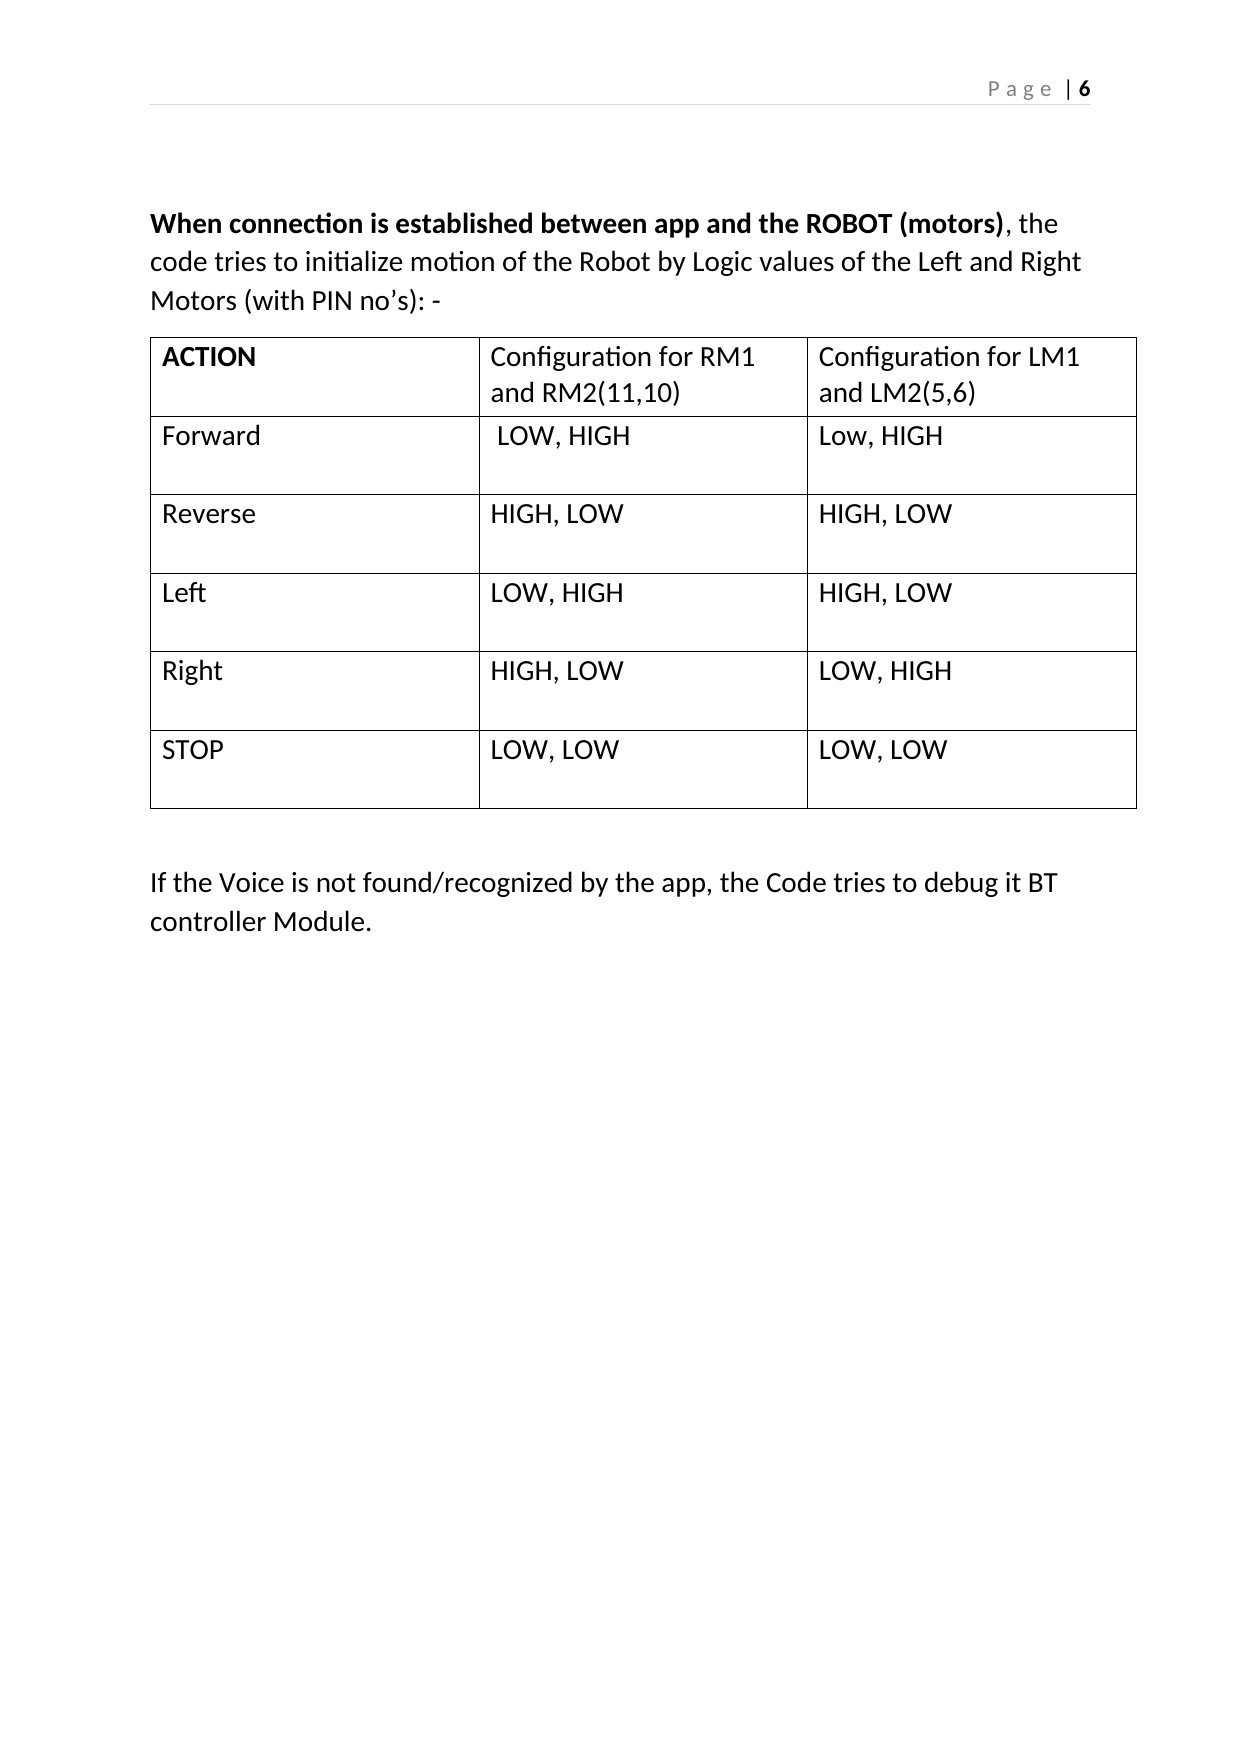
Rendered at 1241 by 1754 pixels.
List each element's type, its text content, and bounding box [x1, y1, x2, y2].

table_cell HIGH, LOW [480, 495, 807, 573]
table_cell HIGH, LOW [808, 574, 1136, 651]
table_cell LOW, HIGH [480, 417, 807, 494]
table_cell LOW, HIGH [808, 652, 1136, 730]
table_cell HIGH, LOW [808, 495, 1136, 573]
table_header Configuration for RM1 and RM2(11,10) [480, 338, 807, 416]
table_cell Left [151, 574, 479, 651]
table_cell HIGH, LOW [480, 652, 807, 730]
table_header Configuration for LM1 and LM2(5,6) [808, 338, 1136, 416]
table_header ACTION [151, 338, 479, 416]
text If the Voice is not found/recognized by the app, the Code tries to debug it BT controller Module. [150, 864, 1090, 938]
table_cell LOW, LOW [808, 731, 1136, 808]
table_cell Low, HIGH [808, 417, 1136, 494]
table_cell Forward [151, 417, 479, 494]
table_cell LOW, HIGH [480, 574, 807, 651]
text When connection is established between app and the ROBOT (motors), the code tries to initialize motion of the Robot by Logic values of the Left and Right Motors (with PIN no’s): - [150, 205, 1090, 318]
table_cell LOW, LOW [480, 731, 807, 808]
table_cell STOP [151, 731, 479, 808]
table_cell Right [151, 652, 479, 730]
table_cell Reverse [151, 495, 479, 573]
